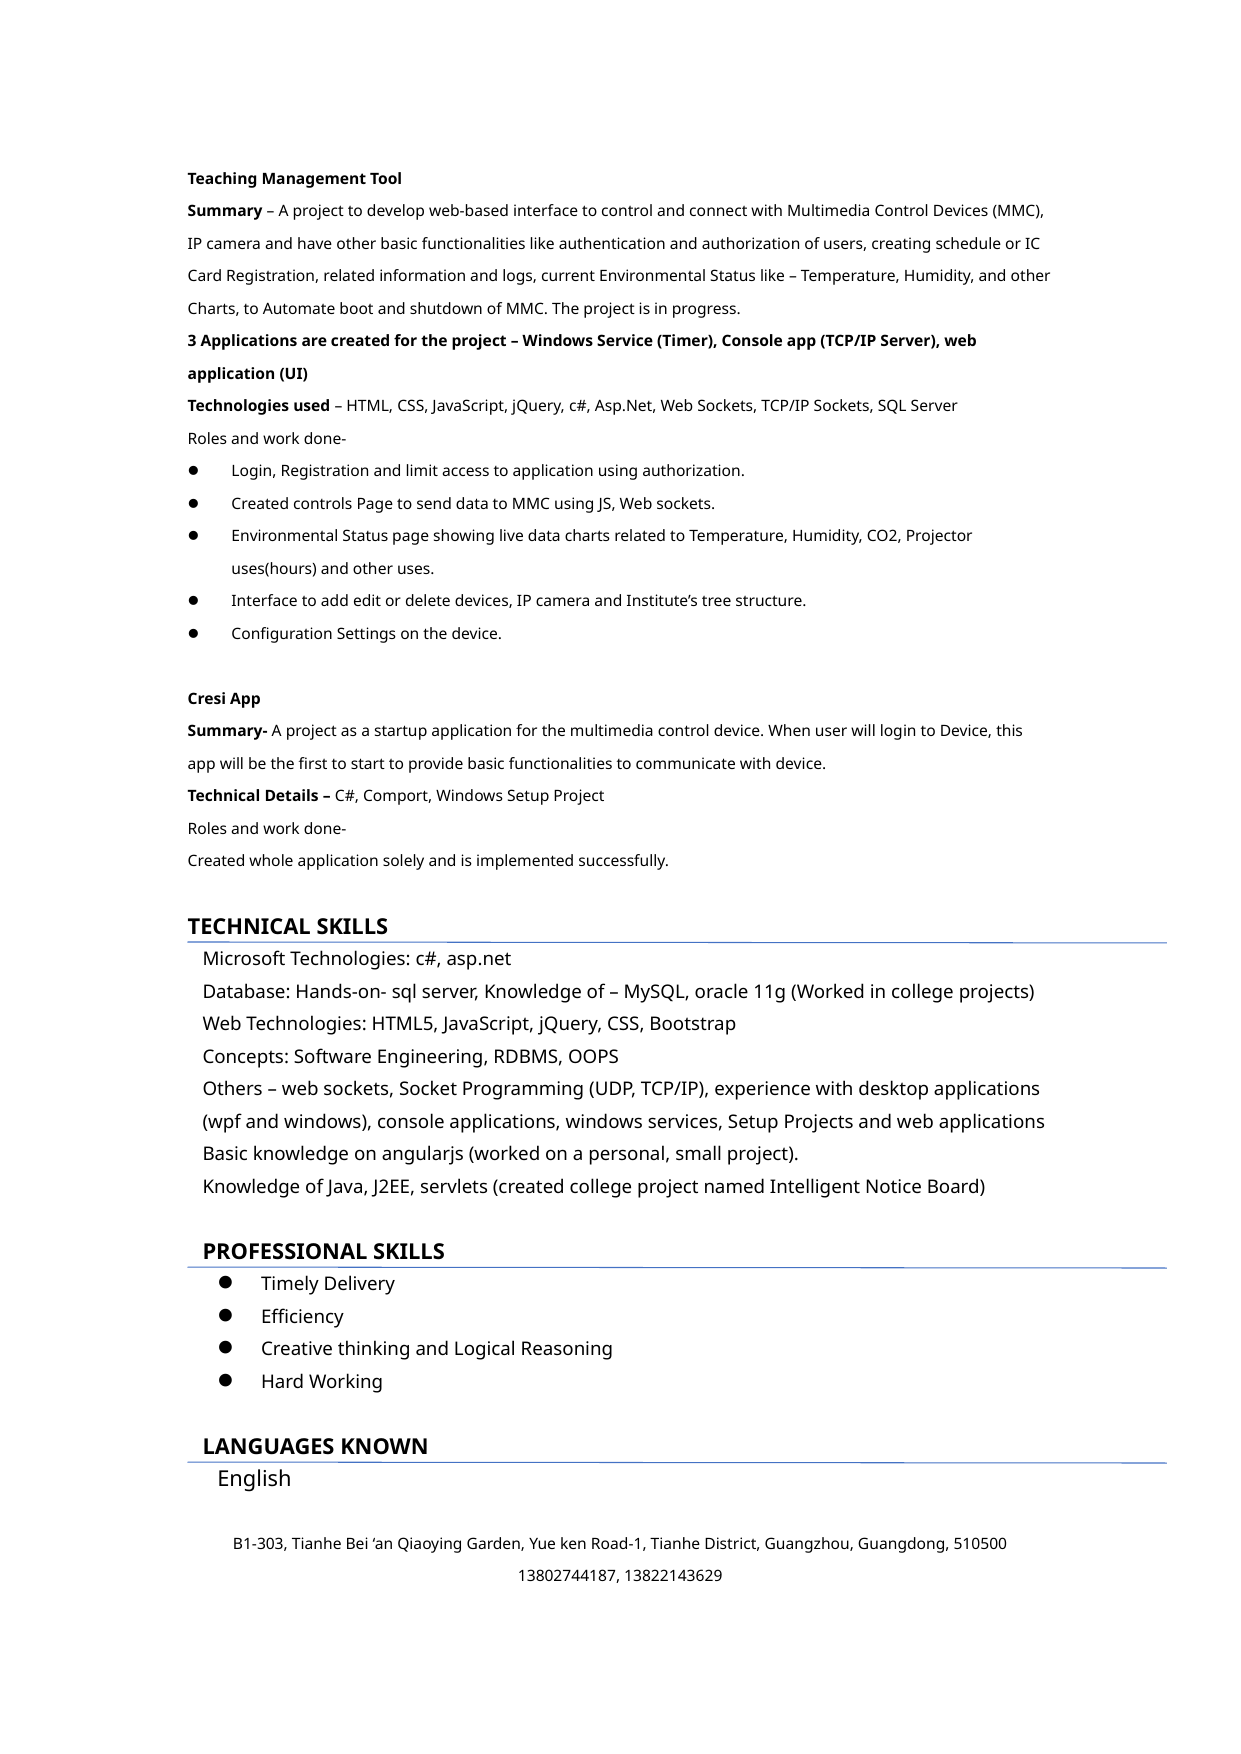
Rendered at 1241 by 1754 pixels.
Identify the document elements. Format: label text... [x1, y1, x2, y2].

text 13802744187, 13822143629 [187, 1559, 1053, 1592]
list Timely Delivery [217, 1268, 1053, 1299]
text B1-303, Tianhe Bei ‘an Qiaoying Garden, Yue ken Road-1, Tianhe District, Guangzhou, Guangdong, 510500 [187, 1527, 1053, 1559]
text Concepts: Software Engineering, RDBMS, OOPS [202, 1039, 1053, 1072]
text Teaching Management Tool [187, 162, 1053, 194]
text Technical Details – C#, Comport, Windows Setup Project [187, 779, 1053, 812]
text Basic knowledge on angularjs (worked on a personal, small project). [202, 1137, 1053, 1169]
list Created controls Page to send data to MMC using JS, Web sockets. [187, 487, 1053, 519]
list Login, Registration and limit access to application using authorization. [187, 454, 1053, 487]
text LANGUAGES KNOWN [202, 1429, 1053, 1462]
text Web Technologies: HTML5, JavaScript, jQuery, CSS, Bootstrap [202, 1007, 1053, 1039]
text Roles and work done- [187, 812, 1053, 844]
text PROFESSIONAL SKILLS [202, 1234, 1053, 1267]
text 3 Applications are created for the project – Windows Service (Timer), Console app (TCP/IP Server), web application (UI) [187, 324, 1053, 389]
text Summary- A project as a startup application for the multimedia control device. When user will login to Device, this app will be the first to start to provide basic functionalities to communicate with device. [187, 714, 1053, 779]
text Others – web sockets, Socket Programming (UDP, TCP/IP), experience with desktop applications (wpf and windows), console applications, windows services, Setup Projects and web applications [202, 1072, 1053, 1137]
list Environmental Status page showing live data charts related to Temperature, Humidity, CO2, Projector uses(hours) and other uses. [187, 519, 1053, 584]
list Efficiency [217, 1299, 1053, 1332]
text Roles and work done- [187, 422, 1053, 454]
text Cresi App [187, 682, 1053, 714]
text Microsoft Technologies: c#, asp.net [202, 943, 1053, 974]
text Summary – A project to develop web-based interface to control and connect with Multimedia Control Devices (MMC), IP camera and have other basic functionalities like authentication and authorization of users, creating schedule or IC Card Registration, related information and logs, current Environmental Status like – Temperature, Humidity, and other Charts, to Automate boot and shutdown of MMC. The project is in progress. [187, 194, 1053, 324]
list Configuration Settings on the device. [187, 617, 1053, 649]
list Interface to add edit or delete devices, IP camera and Institute’s tree structure. [187, 584, 1053, 617]
text TECHNICAL SKILLS [187, 909, 1053, 942]
list Creative thinking and Logical Reasoning [217, 1332, 1053, 1364]
text Database: Hands-on- sql server, Knowledge of – MySQL, oracle 11g (Worked in college projects) [202, 974, 1053, 1007]
text Technologies used – HTML, CSS, JavaScript, jQuery, c#, Asp.Net, Web Sockets, TCP/IP Sockets, SQL Server [187, 389, 1053, 422]
text English [217, 1463, 1053, 1494]
list Hard Working [217, 1364, 1053, 1397]
text Created whole application solely and is implemented successfully. [187, 844, 1053, 877]
text Knowledge of Java, J2EE, servlets (created college project named Intelligent Notice Board) [202, 1169, 1053, 1202]
